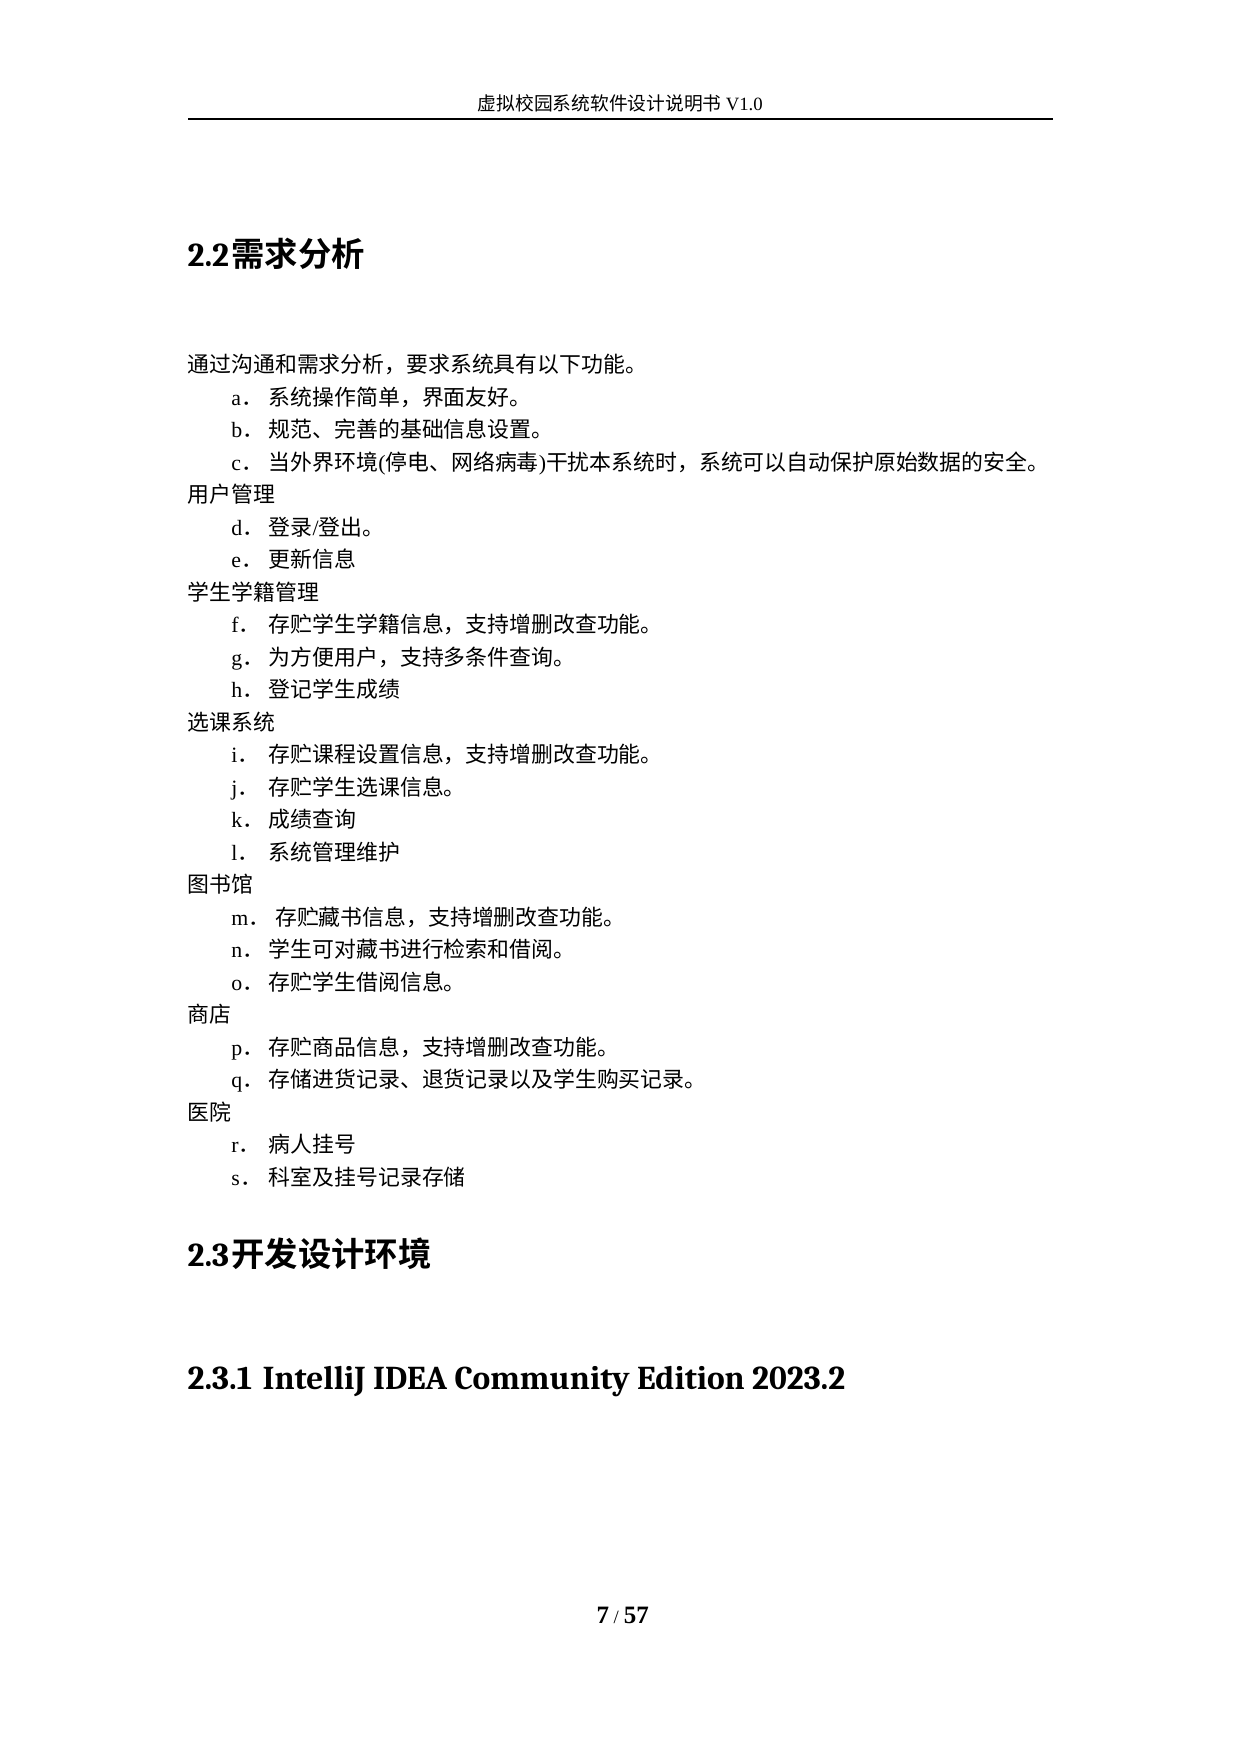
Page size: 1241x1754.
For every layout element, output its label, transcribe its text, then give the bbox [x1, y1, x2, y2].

list 登录/登出。 [231, 509, 1053, 542]
list 登记学生成绩 [231, 672, 1053, 704]
list 成绩查询 [231, 802, 1053, 834]
text 选课系统 [187, 704, 1053, 737]
list 系统管理维护 [231, 834, 1053, 867]
list 科室及挂号记录存储 [231, 1159, 1053, 1192]
list 存贮学生借阅信息。 [231, 964, 1053, 997]
list 规范、完善的基础信息设置。 [231, 412, 1053, 444]
list 更新信息 [231, 542, 1053, 574]
subtitle 需求分析 [187, 220, 1053, 285]
list 学生可对藏书进行检索和借阅。 [231, 932, 1053, 964]
list 存贮学生学籍信息，支持增删改查功能。 [231, 607, 1053, 639]
text 用户管理 [187, 477, 1053, 509]
list 当外界环境(停电、网络病毒)干扰本系统时，系统可以自动保护原始数据的安全。 [231, 444, 1053, 477]
text 通过沟通和需求分析，要求系统具有以下功能。 [187, 347, 1053, 379]
subtitle 开发设计环境 [187, 1219, 1053, 1284]
list 存贮学生选课信息。 [231, 769, 1053, 802]
list 存储进货记录、退货记录以及学生购买记录。 [231, 1062, 1053, 1094]
list 存贮商品信息，支持增删改查功能。 [231, 1029, 1053, 1062]
text 商店 [187, 997, 1053, 1029]
list 系统操作简单，界面友好。 [231, 379, 1053, 412]
list 为方便用户，支持多条件查询。 [231, 639, 1053, 672]
text 学生学籍管理 [187, 574, 1053, 607]
text 图书馆 [187, 867, 1053, 899]
list 存贮课程设置信息，支持增删改查功能。 [231, 737, 1053, 769]
subtitle IntelliJ IDEA Community Edition 2023.2 [187, 1346, 1053, 1411]
text 医院 [187, 1094, 1053, 1127]
list 存贮藏书信息，支持增删改查功能。 [231, 899, 1053, 932]
list 病人挂号 [231, 1127, 1053, 1159]
